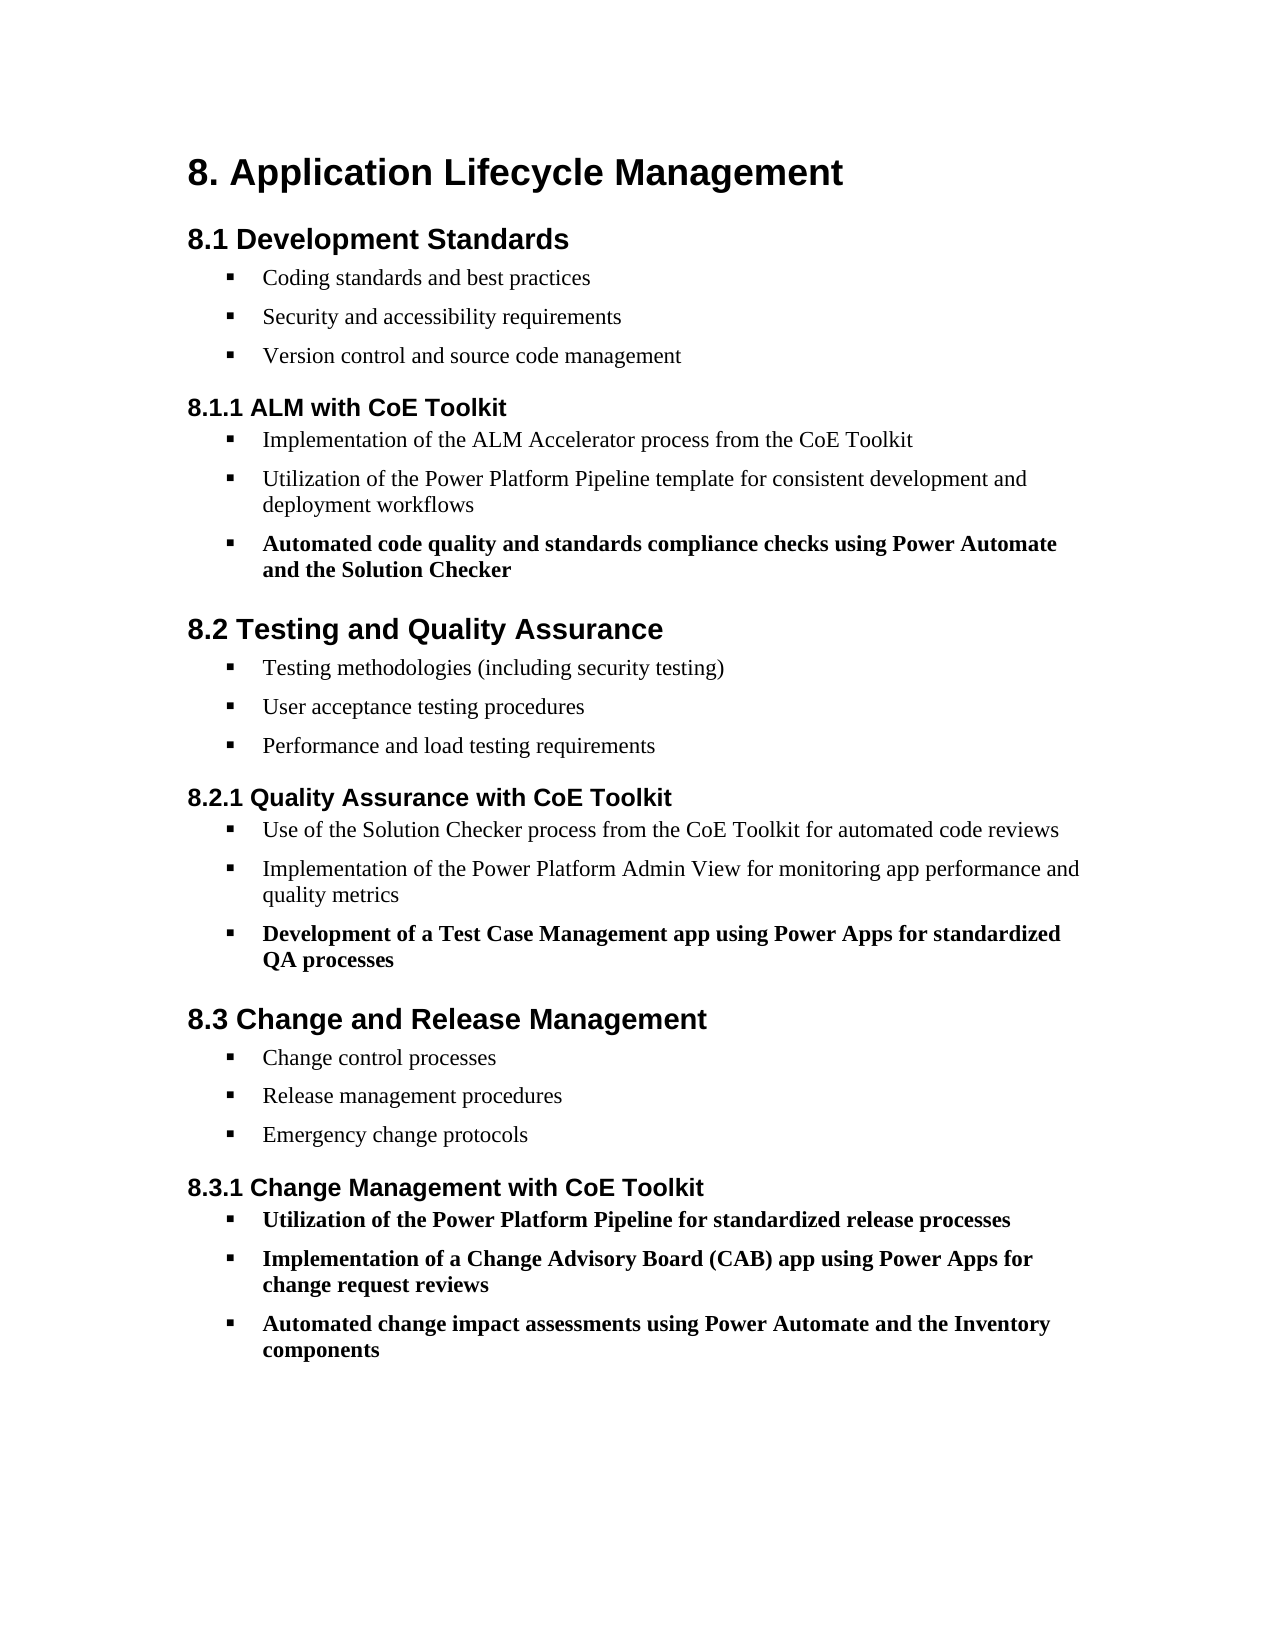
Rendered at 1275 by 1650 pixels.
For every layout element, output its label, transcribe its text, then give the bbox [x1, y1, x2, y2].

subtitle 8. Application Lifecycle Management [187, 150, 1087, 193]
list Emergency change protocols [225, 1121, 1087, 1148]
list Release management procedures [225, 1083, 1087, 1109]
list Coding standards and best practices [225, 264, 1087, 291]
subtitle 8.3.1 Change Management with CoE Toolkit [187, 1173, 1087, 1202]
subtitle 8.2.1 Quality Assurance with CoE Toolkit [187, 783, 1087, 812]
list Utilization of the Power Platform Pipeline template for consistent development and deployment workflows [225, 465, 1087, 518]
list Implementation of the ALM Accelerator process from the CoE Toolkit [225, 426, 1087, 452]
list Version control and source code management [225, 342, 1087, 368]
list Automated code quality and standards compliance checks using Power Automate and the Solution Checker [225, 530, 1087, 583]
list User acceptance testing procedures [225, 693, 1087, 719]
list Automated change impact assessments using Power Automate and the Inventory components [225, 1310, 1087, 1362]
list Utilization of the Power Platform Pipeline for standardized release processes [225, 1206, 1087, 1232]
list Performance and load testing requirements [225, 732, 1087, 758]
subtitle 8.2 Testing and Quality Assurance [187, 612, 1087, 646]
list Development of a Test Case Management app using Power Apps for standardized QA processes [225, 920, 1087, 973]
list Testing methodologies (including security testing) [225, 654, 1087, 680]
list Implementation of a Change Advisory Board (CAB) app using Power Apps for change request reviews [225, 1244, 1087, 1297]
list Use of the Solution Checker process from the CoE Toolkit for automated code reviews [225, 816, 1087, 842]
list Implementation of the Power Platform Admin View for monitoring app performance and quality metrics [225, 855, 1087, 907]
subtitle 8.1 Development Standards [187, 222, 1087, 256]
subtitle 8.1.1 ALM with CoE Toolkit [187, 393, 1087, 422]
list Change control processes [225, 1044, 1087, 1070]
subtitle 8.3 Change and Release Management [187, 1002, 1087, 1035]
list Security and accessibility requirements [225, 303, 1087, 329]
